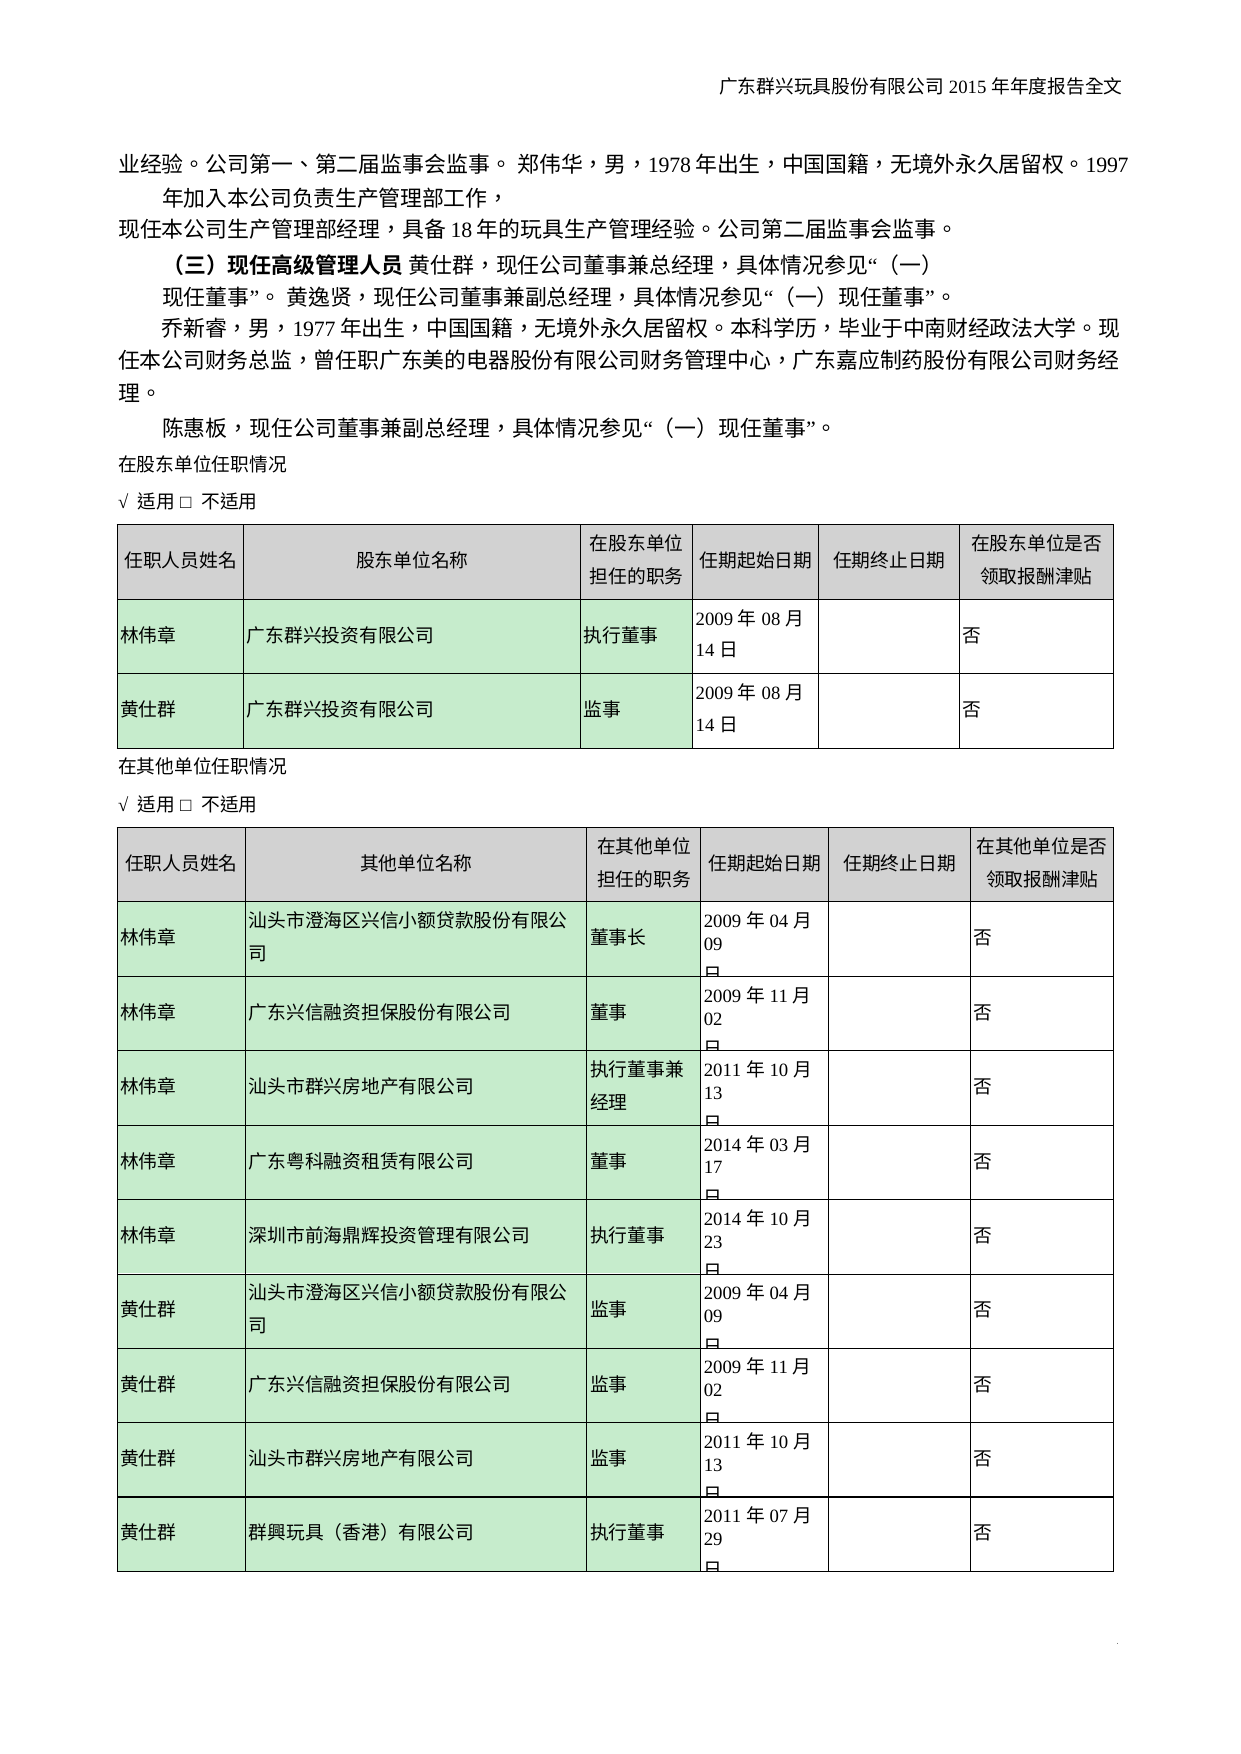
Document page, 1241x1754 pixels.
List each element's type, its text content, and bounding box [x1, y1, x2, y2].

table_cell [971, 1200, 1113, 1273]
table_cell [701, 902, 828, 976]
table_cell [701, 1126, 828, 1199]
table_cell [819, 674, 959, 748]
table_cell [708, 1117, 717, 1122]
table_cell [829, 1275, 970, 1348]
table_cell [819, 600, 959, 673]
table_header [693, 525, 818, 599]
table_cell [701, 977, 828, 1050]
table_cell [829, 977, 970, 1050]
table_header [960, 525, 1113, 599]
text √ 适用 □ 不适用 [118, 791, 1138, 817]
text 现任本公司生产管理部经理，具备18年的玩具生产管理经验。公司第二届监事会监事。 [118, 217, 1138, 243]
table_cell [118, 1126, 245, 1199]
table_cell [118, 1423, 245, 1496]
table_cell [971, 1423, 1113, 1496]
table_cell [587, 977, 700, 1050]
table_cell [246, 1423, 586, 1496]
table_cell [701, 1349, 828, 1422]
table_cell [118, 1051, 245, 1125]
text 业经验。公司第一、第二届监事会监事。 郑伟华，男，1978年出生，中国国籍，无境外永久居留权。1997年加入本公司负责生产管理部工作， [118, 149, 1138, 213]
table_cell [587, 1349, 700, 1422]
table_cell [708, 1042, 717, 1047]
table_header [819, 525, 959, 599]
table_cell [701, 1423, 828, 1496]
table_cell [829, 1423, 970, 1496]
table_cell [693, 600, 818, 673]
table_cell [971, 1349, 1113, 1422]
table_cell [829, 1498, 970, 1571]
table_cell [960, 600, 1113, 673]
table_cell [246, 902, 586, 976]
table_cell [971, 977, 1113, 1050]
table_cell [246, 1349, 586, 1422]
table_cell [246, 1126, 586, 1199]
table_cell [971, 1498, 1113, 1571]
text 在其他单位任职情况 [118, 754, 1138, 779]
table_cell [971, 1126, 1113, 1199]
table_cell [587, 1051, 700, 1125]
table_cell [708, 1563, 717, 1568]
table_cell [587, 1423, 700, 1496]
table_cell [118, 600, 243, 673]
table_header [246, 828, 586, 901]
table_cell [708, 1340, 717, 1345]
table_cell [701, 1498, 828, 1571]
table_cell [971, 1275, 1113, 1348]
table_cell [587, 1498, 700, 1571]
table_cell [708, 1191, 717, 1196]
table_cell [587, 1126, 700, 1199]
text （三）现任高级管理人员 黄仕群，现任公司董事兼总经理，具体情况参见“（一）现任董事”。 黄逸贤，现任公司董事兼副总经理，具体情况参见“（一）现任董事”。 [162, 247, 964, 312]
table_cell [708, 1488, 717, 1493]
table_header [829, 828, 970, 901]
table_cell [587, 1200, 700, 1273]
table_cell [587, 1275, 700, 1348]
text √ 适用 □ 不适用 [118, 488, 1138, 514]
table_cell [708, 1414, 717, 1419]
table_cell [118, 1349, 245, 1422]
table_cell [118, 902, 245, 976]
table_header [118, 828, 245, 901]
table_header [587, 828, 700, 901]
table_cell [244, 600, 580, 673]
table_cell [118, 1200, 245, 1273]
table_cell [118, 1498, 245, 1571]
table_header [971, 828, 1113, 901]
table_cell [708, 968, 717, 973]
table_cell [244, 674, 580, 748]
text 陈惠板，现任公司董事兼副总经理，具体情况参见“（一）现任董事”。 [162, 413, 1138, 442]
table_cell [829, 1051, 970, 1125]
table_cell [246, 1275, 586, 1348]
text 在股东单位任职情况 [118, 451, 1138, 477]
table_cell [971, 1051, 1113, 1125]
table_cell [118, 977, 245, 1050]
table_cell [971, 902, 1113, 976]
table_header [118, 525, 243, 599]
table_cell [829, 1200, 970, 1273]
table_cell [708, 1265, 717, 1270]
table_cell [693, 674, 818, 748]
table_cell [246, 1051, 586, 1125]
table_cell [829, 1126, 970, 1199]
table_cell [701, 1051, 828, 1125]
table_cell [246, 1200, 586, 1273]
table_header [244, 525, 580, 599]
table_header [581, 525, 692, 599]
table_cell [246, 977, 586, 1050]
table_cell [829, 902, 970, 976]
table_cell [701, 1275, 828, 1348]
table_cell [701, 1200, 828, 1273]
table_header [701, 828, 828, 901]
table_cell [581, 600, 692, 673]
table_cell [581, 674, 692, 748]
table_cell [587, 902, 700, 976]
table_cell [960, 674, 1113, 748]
text 乔新睿，男，1977年出生，中国国籍，无境外永久居留权。本科学历，毕业于中南财经政法大学。现 任本公司财务总监，曾任职广东美的电器股份有限公司财务管理中心，广东嘉应制药股份有限公司财务经 理。 [118, 313, 1123, 408]
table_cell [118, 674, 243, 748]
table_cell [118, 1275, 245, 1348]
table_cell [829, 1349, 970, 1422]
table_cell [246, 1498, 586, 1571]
